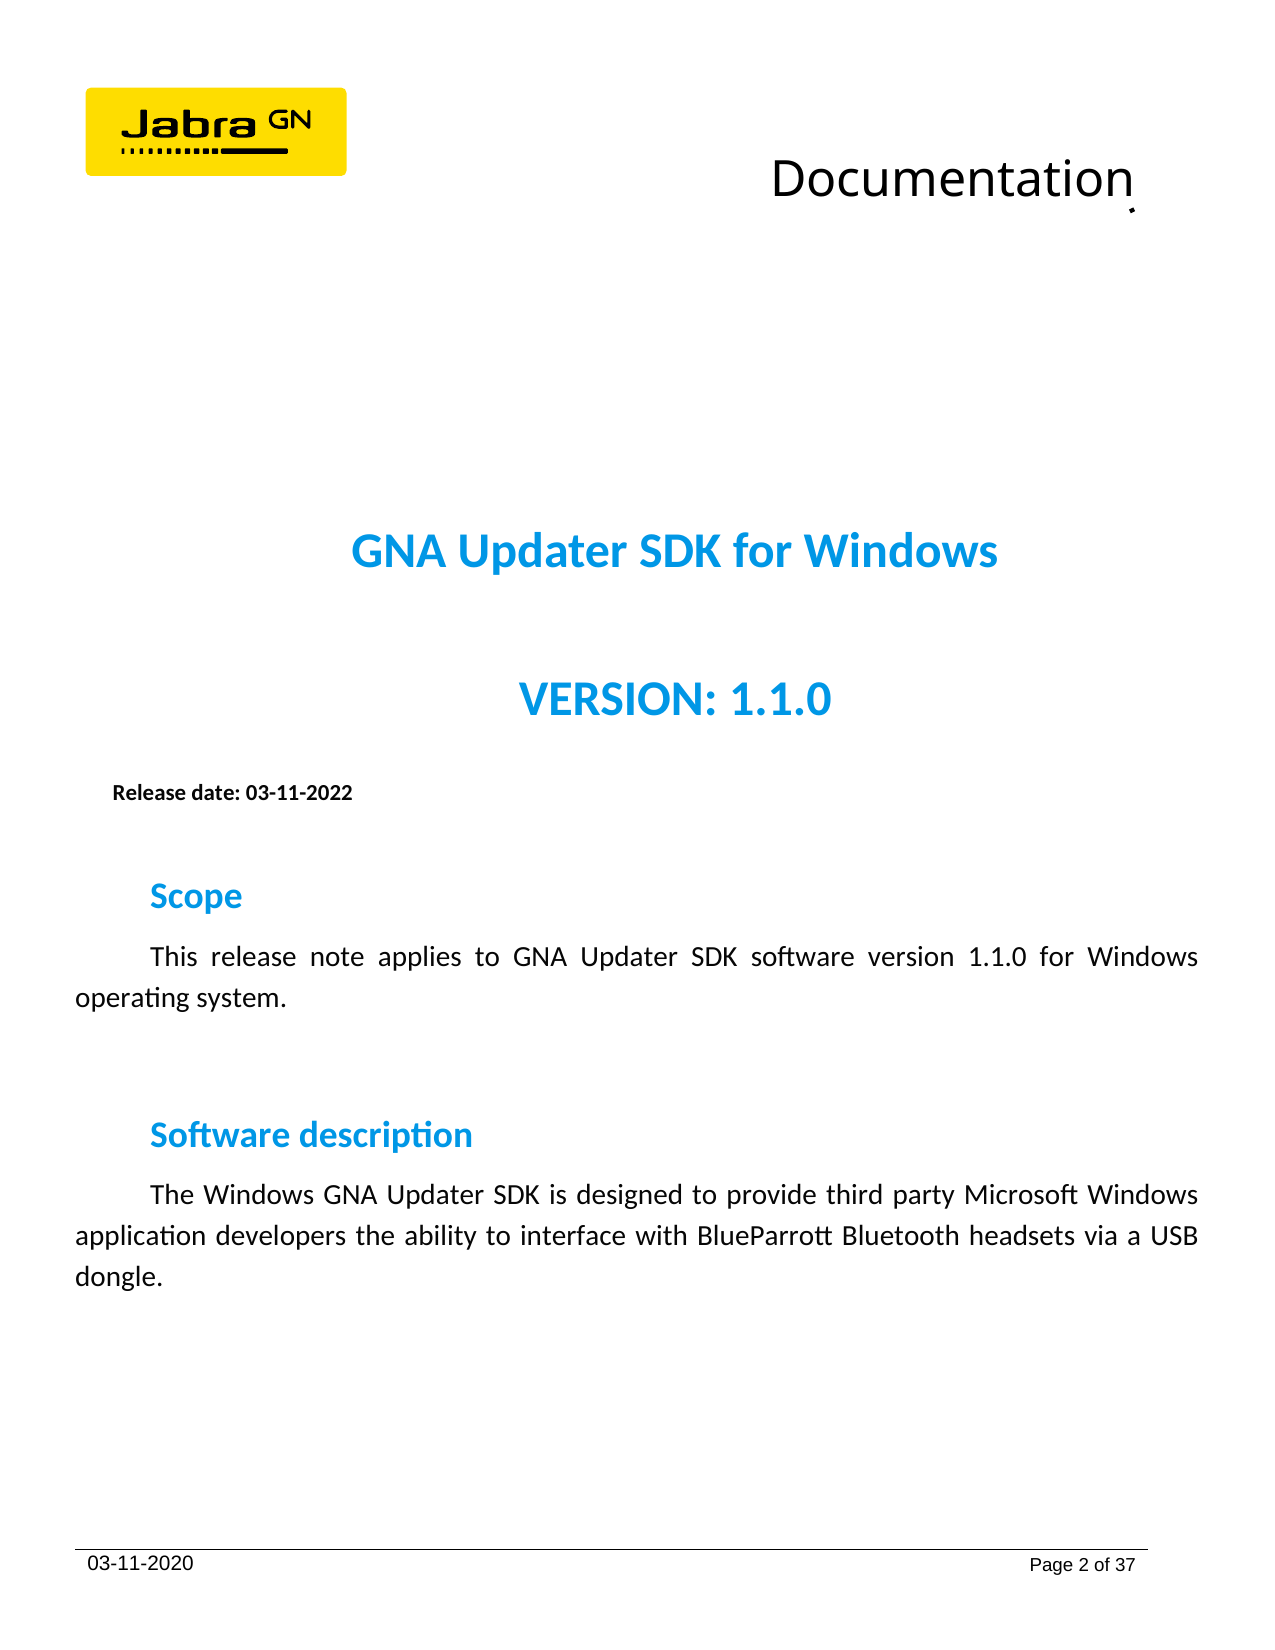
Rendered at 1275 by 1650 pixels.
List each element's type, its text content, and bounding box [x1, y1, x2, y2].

subtitle VERSION: 1.1.0 [75, 666, 1200, 727]
text The Windows GNA Updater SDK is designed to provide third party Microsoft Windows application developers the ability to interface with BlueParrott Bluetooth headsets via a USB dongle. [75, 1176, 1200, 1294]
text This release note applies to GNA Updater SDK software version 1.1.0 for Windows operating system. [75, 938, 1200, 1014]
subtitle Scope [75, 872, 1200, 918]
subtitle Software description [75, 1111, 1200, 1157]
subtitle GNA Updater SDK for Windows [75, 519, 1200, 580]
text Release date: 03-11-2022 [112, 778, 1200, 807]
